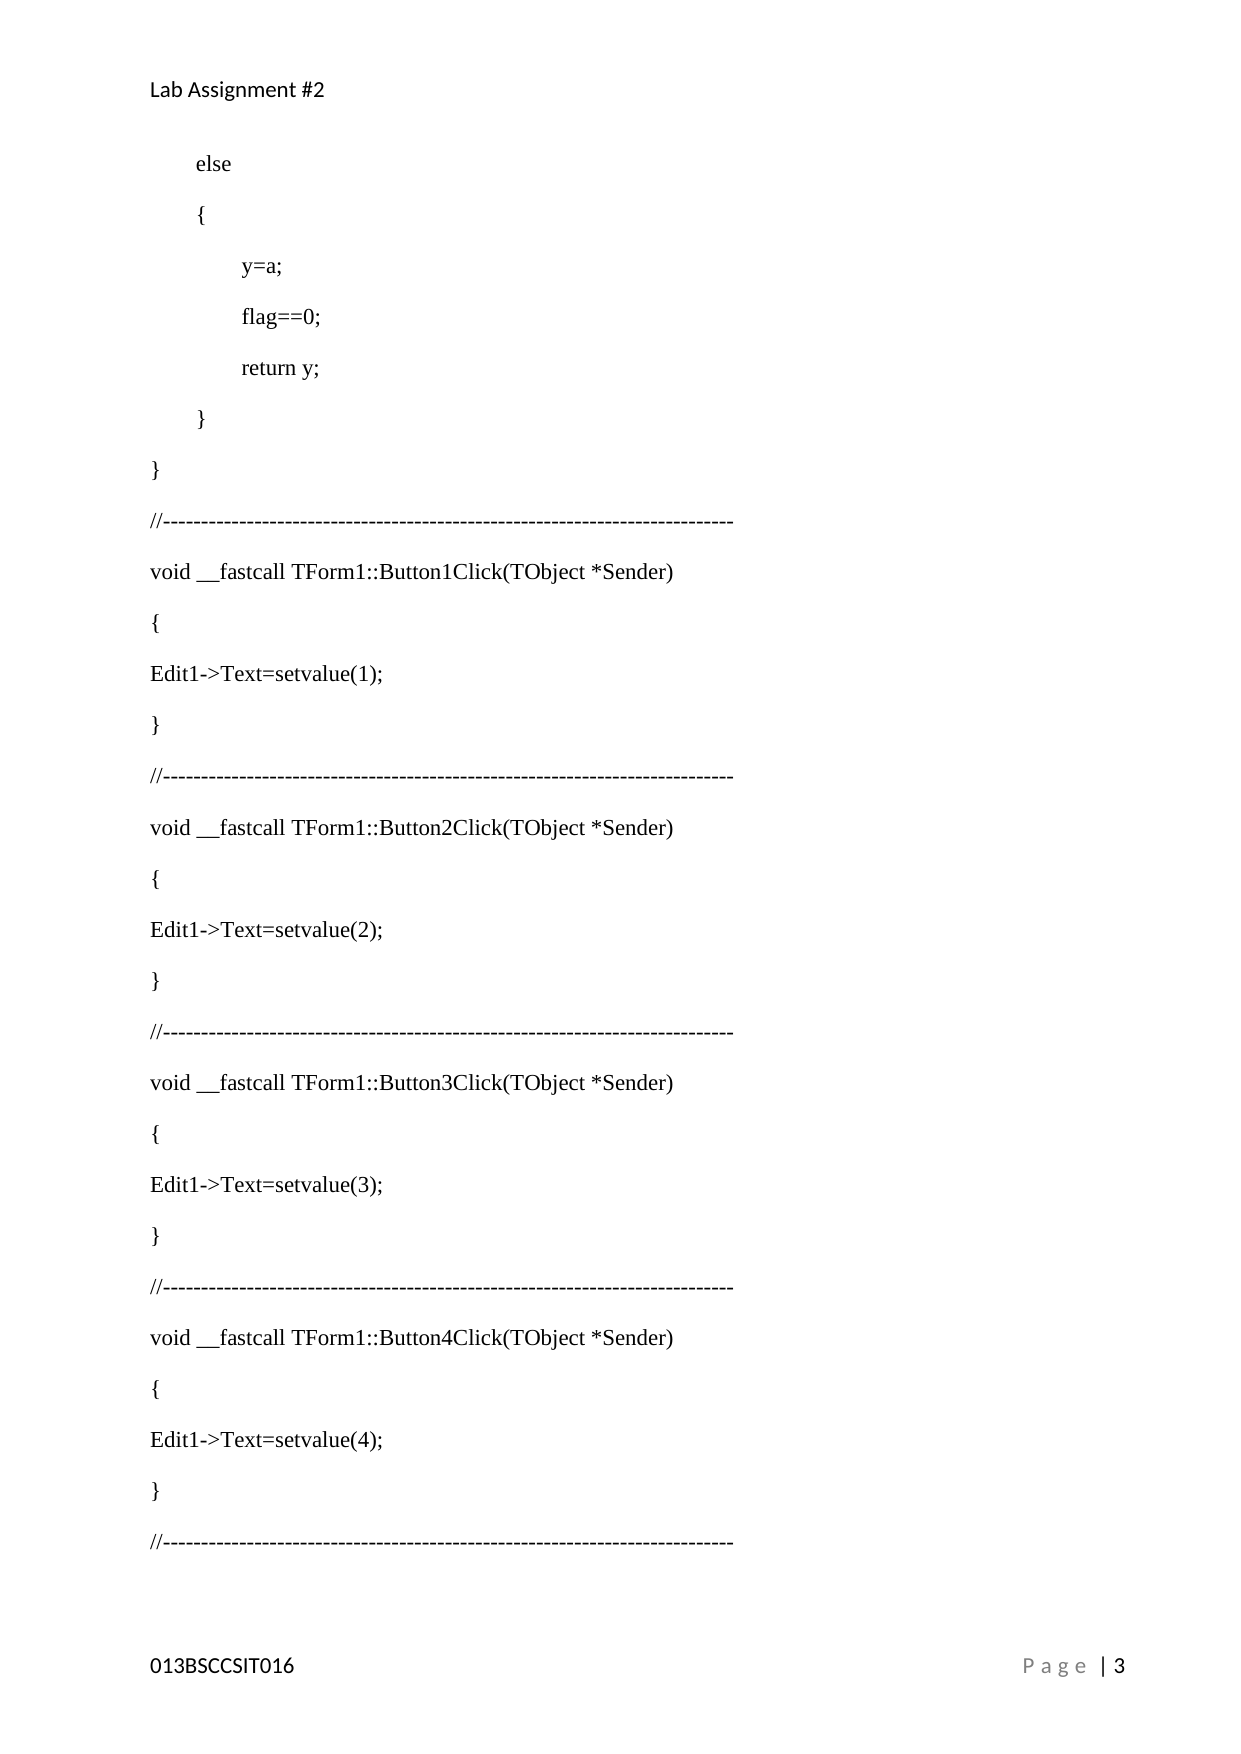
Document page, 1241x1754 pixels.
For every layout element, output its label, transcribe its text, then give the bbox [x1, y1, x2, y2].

text } [150, 1222, 1090, 1248]
text y=a; [150, 252, 1090, 278]
text } [150, 967, 1090, 993]
text else [150, 150, 1090, 176]
text Edit1->Text=setvalue(1); [150, 660, 1090, 687]
text //--------------------------------------------------------------------------- [150, 1273, 1090, 1299]
text { [150, 201, 1090, 227]
text void __fastcall TForm1::Button4Click(TObject *Sender) [150, 1324, 1090, 1350]
text Edit1->Text=setvalue(4); [150, 1426, 1090, 1452]
text flag==0; [150, 303, 1090, 329]
text } [150, 456, 1090, 483]
text void __fastcall TForm1::Button3Click(TObject *Sender) [150, 1069, 1090, 1095]
text void __fastcall TForm1::Button2Click(TObject *Sender) [150, 813, 1090, 840]
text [150, 1528, 1090, 1554]
text return y; [150, 354, 1090, 381]
text //--------------------------------------------------------------------------- [150, 1018, 1090, 1044]
text { [150, 1120, 1090, 1146]
text { [150, 1375, 1090, 1401]
text //--------------------------------------------------------------------------- [150, 762, 1090, 789]
text { [150, 864, 1090, 891]
text Edit1->Text=setvalue(3); [150, 1171, 1090, 1197]
text //--------------------------------------------------------------------------- [150, 507, 1090, 534]
text } [150, 405, 1090, 432]
text } [150, 711, 1090, 738]
text } [150, 1477, 1090, 1503]
text Edit1->Text=setvalue(2); [150, 916, 1090, 942]
text { [150, 609, 1090, 636]
text void __fastcall TForm1::Button1Click(TObject *Sender) [150, 558, 1090, 585]
